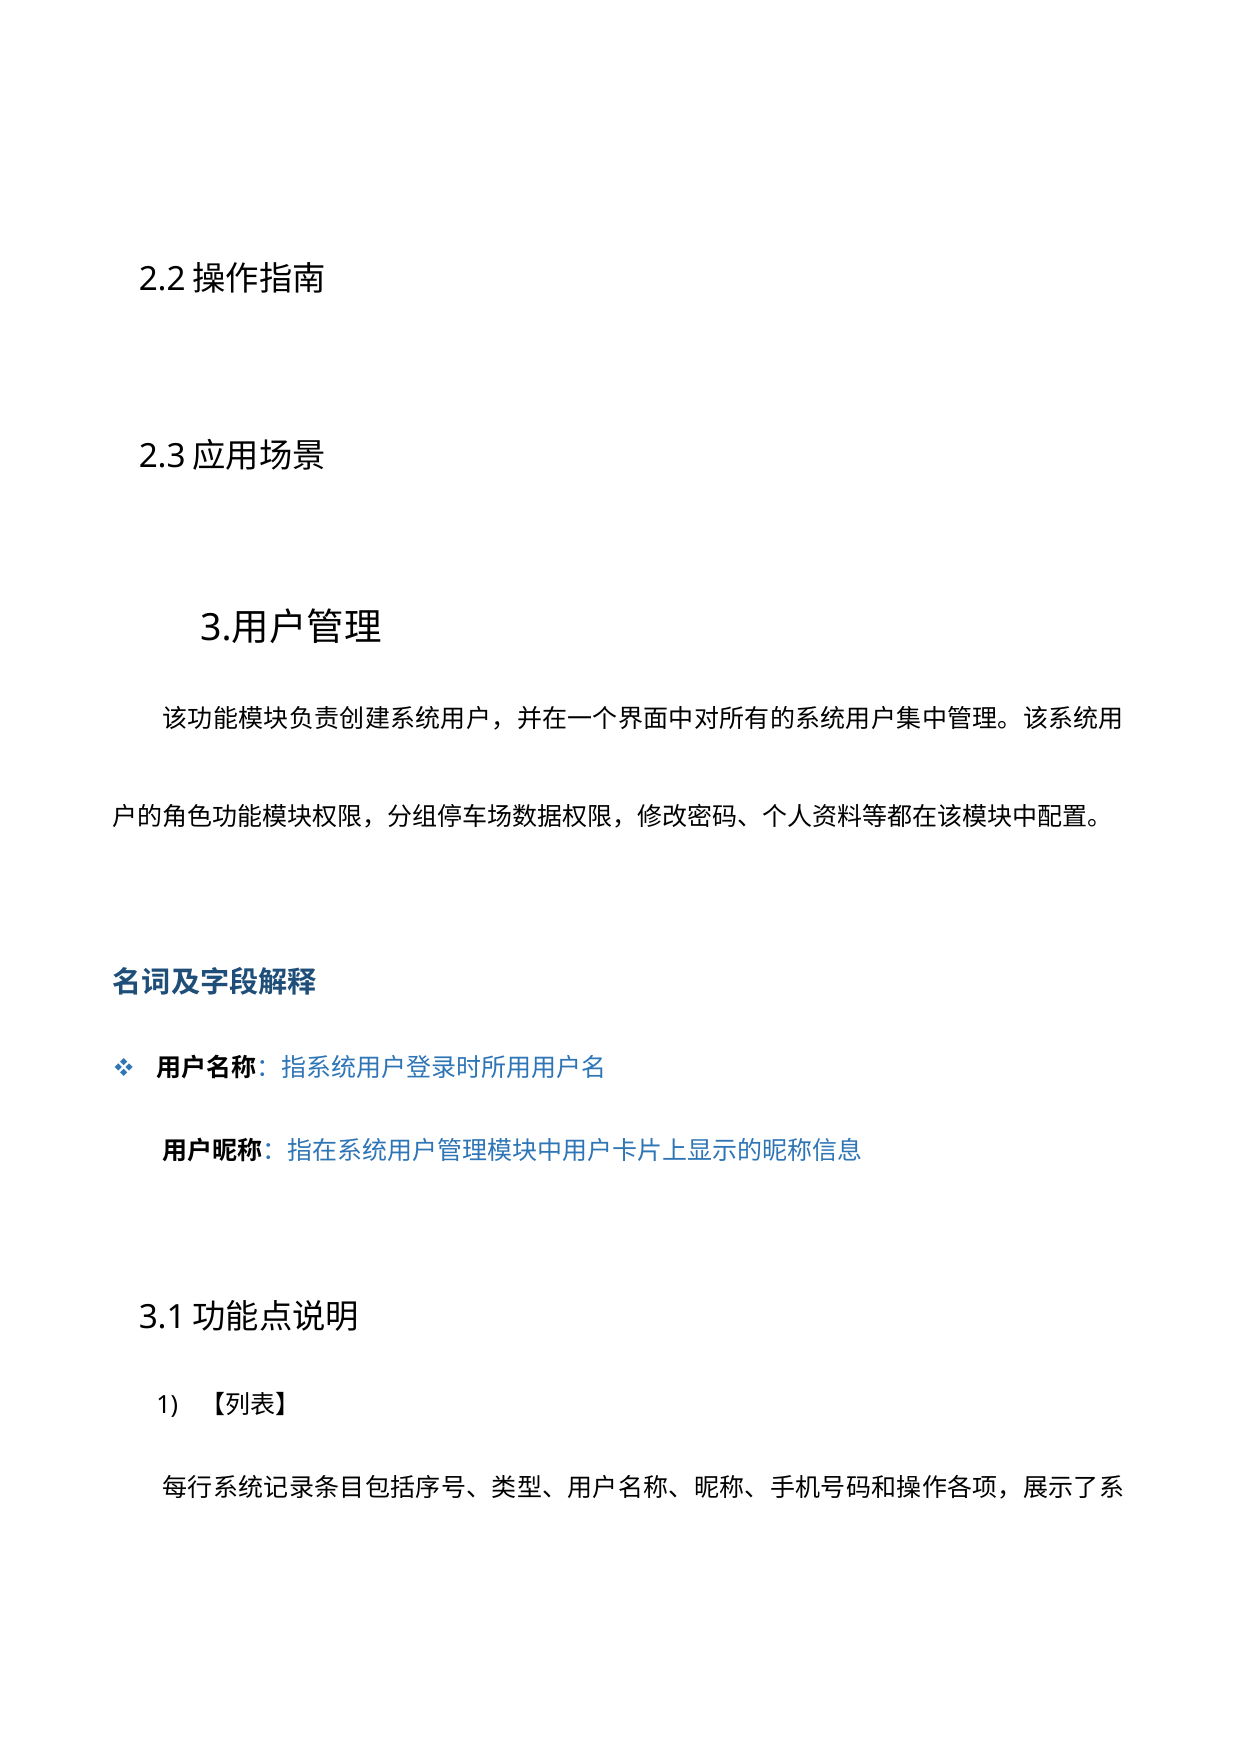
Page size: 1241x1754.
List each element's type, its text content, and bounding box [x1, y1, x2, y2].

list 3.1功能点说明 [112, 1281, 1128, 1346]
list 【列表】 [156, 1370, 1128, 1435]
list 该功能模块负责创建系统用户，并在一个界面中对所有的系统用户集中管理。该系统用户的角色功能模块权限，分组停车场数据权限，修改密码、个人资料等都在该模块中配置。 [112, 684, 1128, 847]
list 用户昵称：指在系统用户管理模块中用户卡片上显示的昵称信息 [112, 1116, 1128, 1181]
list 2.3应用场景 [112, 421, 1128, 486]
list 用户管理 [156, 592, 1128, 657]
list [112, 1453, 1128, 1518]
list 2.2操作指南 [112, 244, 1128, 309]
list 名词及字段解释 [112, 947, 1128, 1012]
list 用户名称：指系统用户登录时所用用户名 [112, 1033, 1128, 1098]
